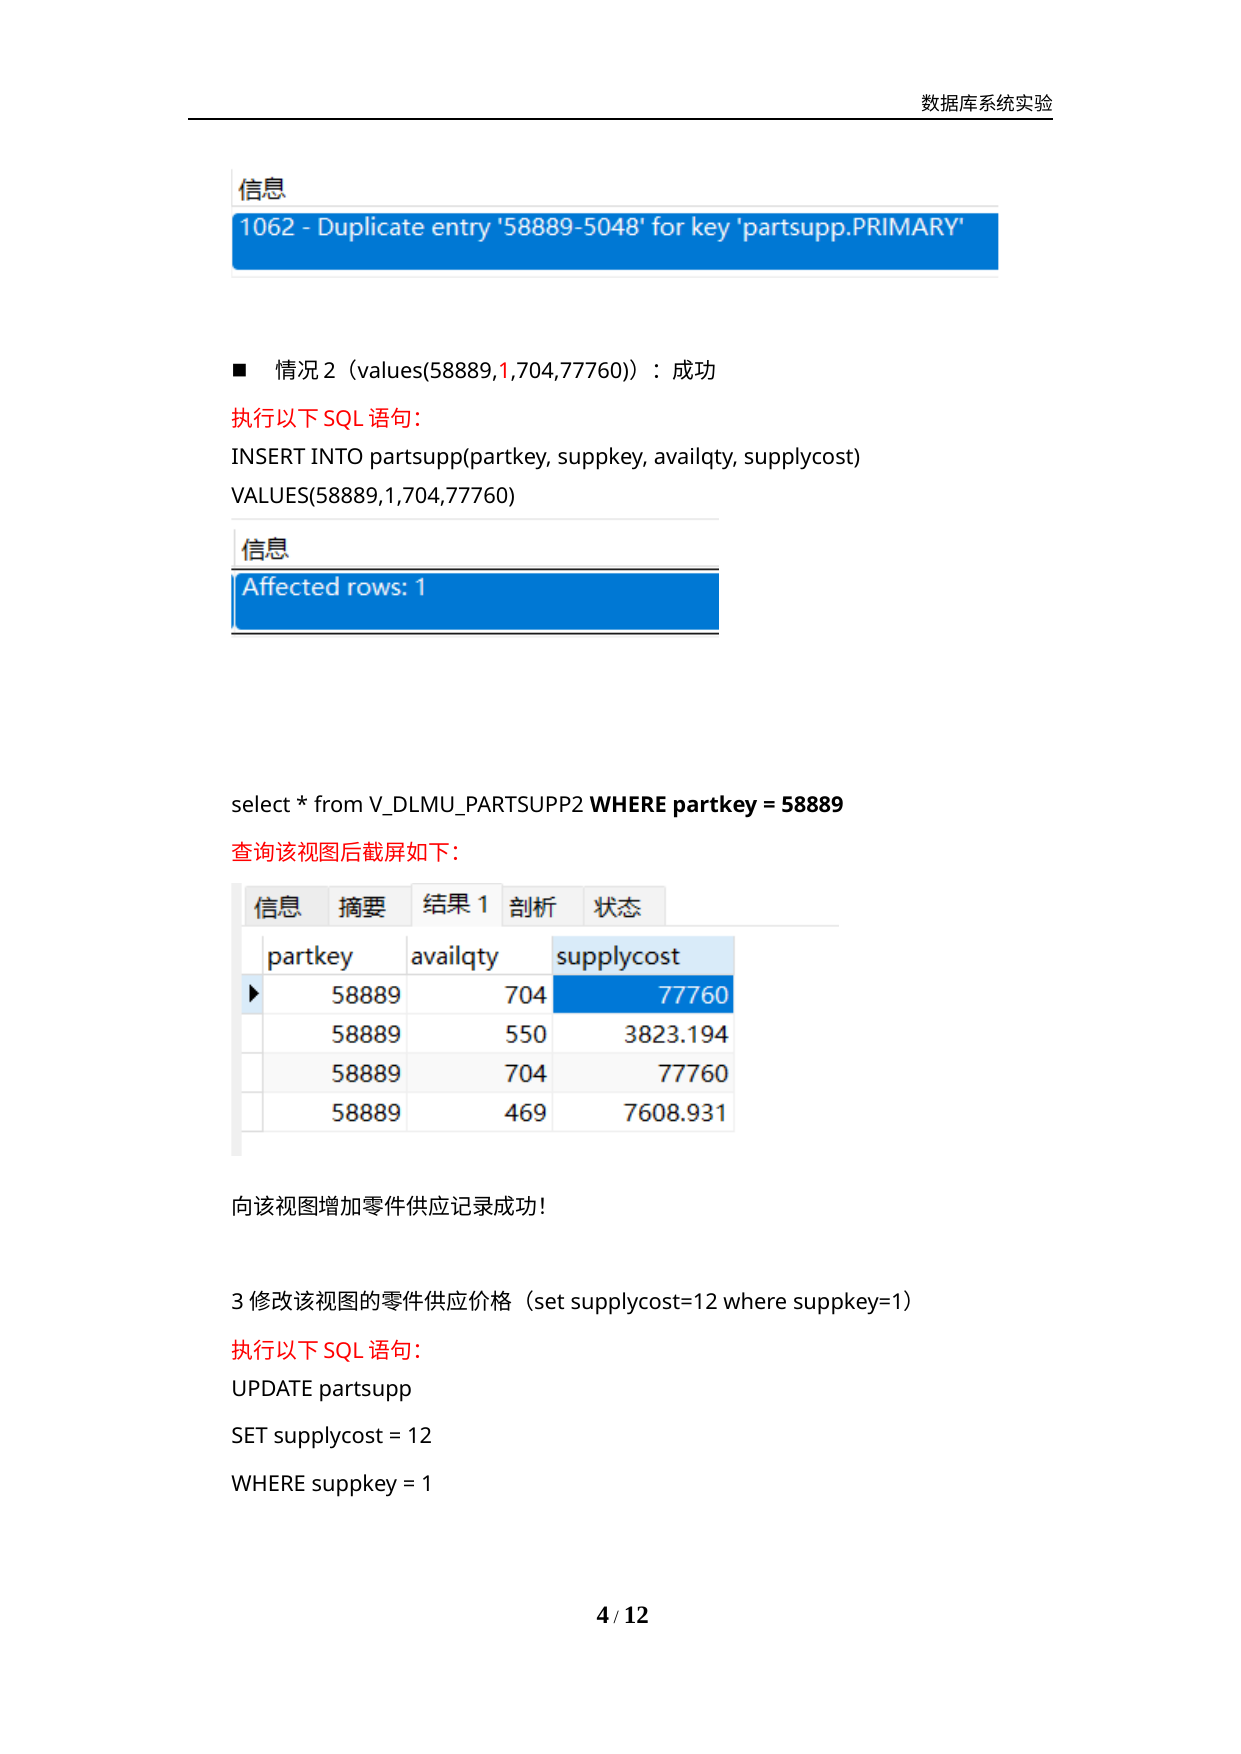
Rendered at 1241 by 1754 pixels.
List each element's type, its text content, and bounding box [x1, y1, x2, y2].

text 向该视图增加零件供应记录成功！ [187, 1188, 1053, 1221]
picture [231, 883, 839, 1156]
text UPDATE partsupp [187, 1371, 1053, 1404]
picture [231, 160, 999, 278]
text 查询该视图后截屏如下： [187, 835, 1053, 867]
text select * from V_DLMU_PARTSUPP2 WHERE partkey = 58889 [187, 787, 1053, 820]
text 执行以下SQL语句： [187, 1332, 1053, 1365]
list 情况2（values(58889,1,704,77760)）：成功 [231, 352, 1053, 385]
text INSERT INTO partsupp(partkey, suppkey, availqty, supplycost) [187, 440, 1053, 472]
text 执行以下SQL语句： [187, 401, 1053, 433]
text WHERE suppkey = 1 [187, 1466, 1053, 1499]
picture [231, 517, 719, 652]
text VALUES(58889,1,704,77760) [187, 479, 1053, 511]
text 3 修改该视图的零件供应价格（set supplycost=12 where suppkey=1） [187, 1284, 1053, 1317]
text SET supplycost = 12 [187, 1419, 1053, 1451]
